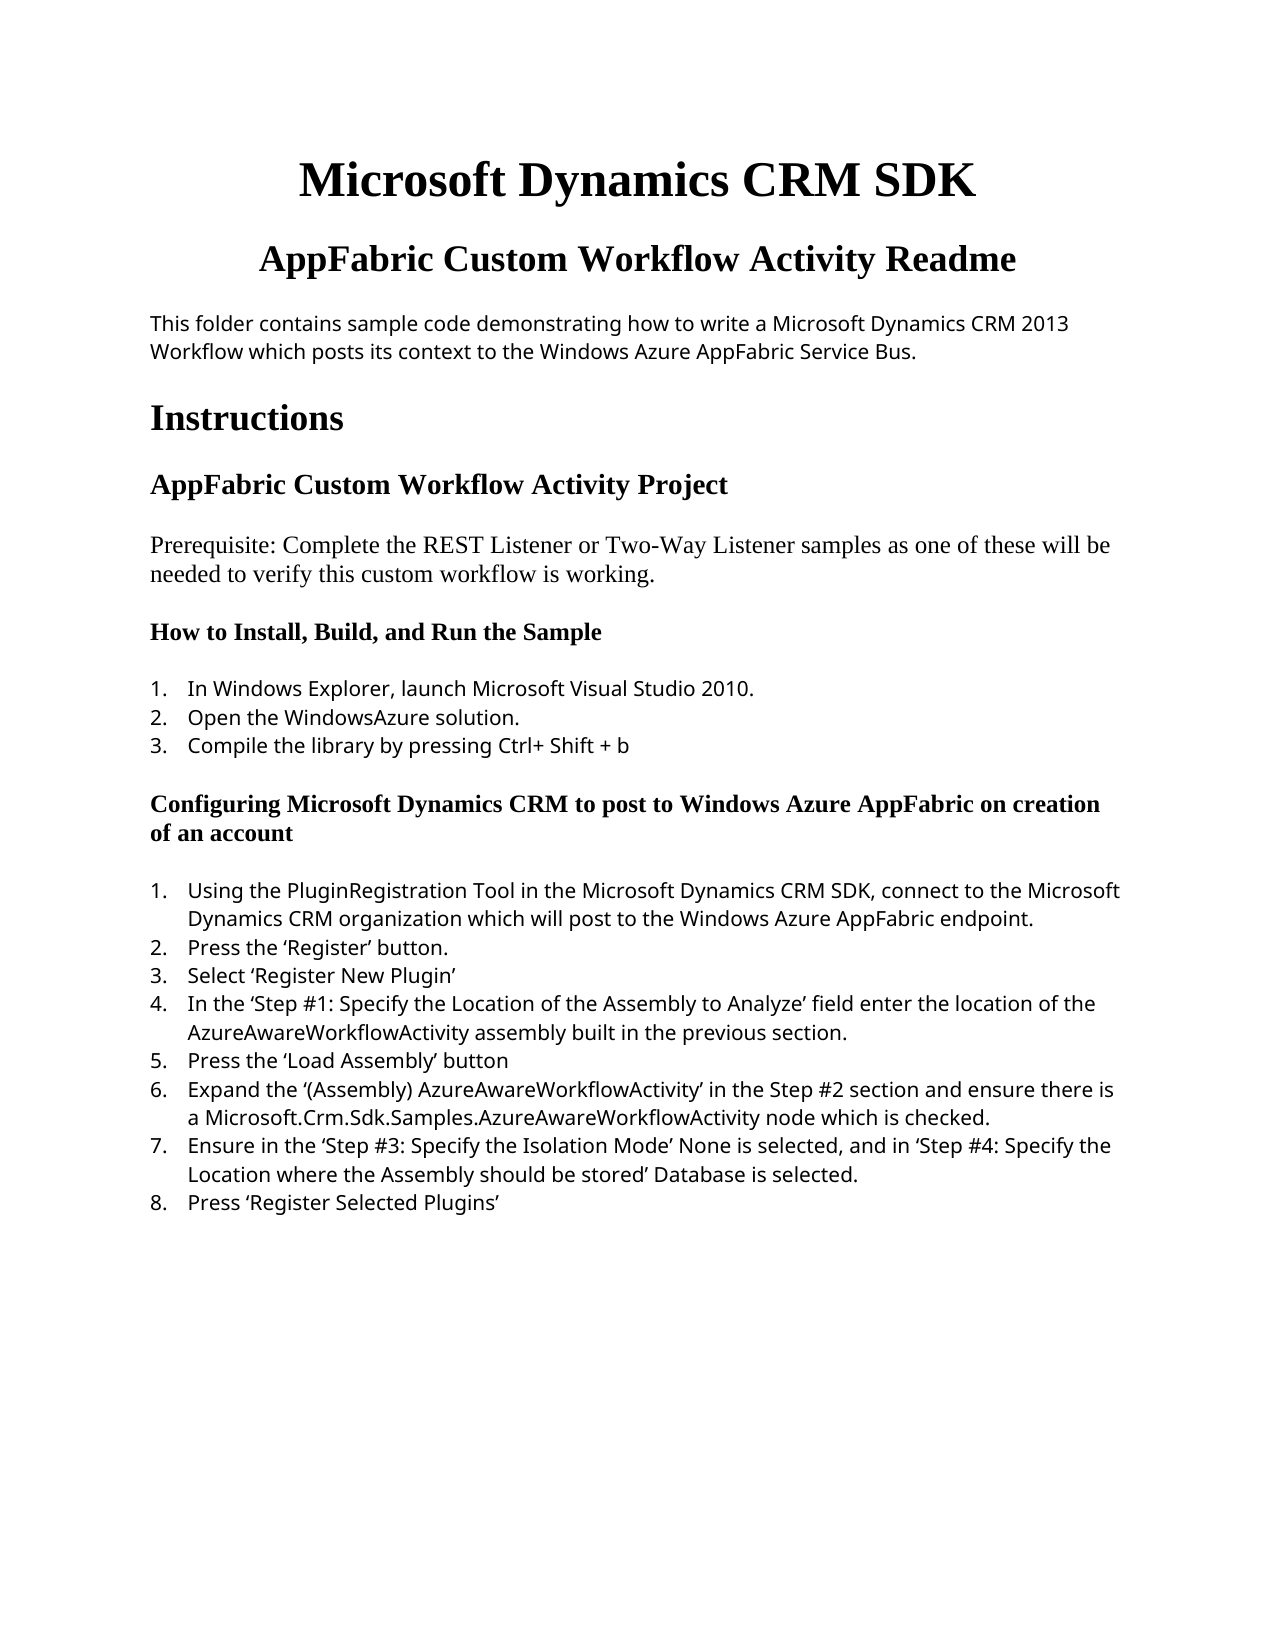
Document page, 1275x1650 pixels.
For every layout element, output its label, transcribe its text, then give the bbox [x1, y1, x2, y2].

list Press the ‘Load Assembly’ button [150, 1046, 1125, 1075]
list Open the WindowsAzure solution. [150, 703, 1125, 731]
list Using the PluginRegistration Tool in the Microsoft Dynamics CRM SDK, connect to the Microsoft Dynamics CRM organization which will post to the Windows Azure AppFabric endpoint. [150, 876, 1125, 933]
list In the ‘Step #1: Specify the Location of the Assembly to Analyze’ field enter the location of the AzureAwareWorkflowActivity assembly built in the previous section. [150, 989, 1125, 1046]
subtitle Microsoft Dynamics CRM SDK [150, 150, 1125, 207]
subtitle AppFabric Custom Workflow Activity Readme [150, 237, 1125, 280]
list Ensure in the ‘Step #3: Specify the Isolation Mode’ None is selected, and in ‘Step #4: Specify the Location where the Assembly should be stored’ Database is selected. [150, 1132, 1125, 1188]
list Press the ‘Register’ button. [150, 933, 1125, 961]
subtitle This folder contains sample code demonstrating how to write a Microsoft Dynamics CRM 2013 Workflow which posts its context to the Windows Azure AppFabric Service Bus. [150, 309, 1125, 366]
list In Windows Explorer, launch Microsoft Visual Studio 2010. [150, 674, 1125, 703]
subtitle How to Install, Build, and Run the Sample [150, 617, 1125, 645]
list Compile the library by pressing Ctrl+ Shift + b [150, 731, 1125, 760]
subtitle Instructions [150, 395, 1125, 438]
subtitle AppFabric Custom Workflow Activity Project [150, 467, 1125, 501]
subtitle Prerequisite: Complete the REST Listener or Two-Way Listener samples as one of these will be needed to verify this custom workflow is working. [150, 530, 1125, 587]
list Select ‘Register New Plugin’ [150, 961, 1125, 989]
list Expand the ‘(Assembly) AzureAwareWorkflowActivity’ in the Step #2 section and ensure there is a Microsoft.Crm.Sdk.Samples.AzureAwareWorkflowActivity node which is checked. [150, 1075, 1125, 1132]
subtitle Configuring Microsoft Dynamics CRM to post to Windows Azure AppFabric on creation of an account [150, 789, 1125, 847]
list Press ‘Register Selected Plugins’ [150, 1188, 1125, 1217]
